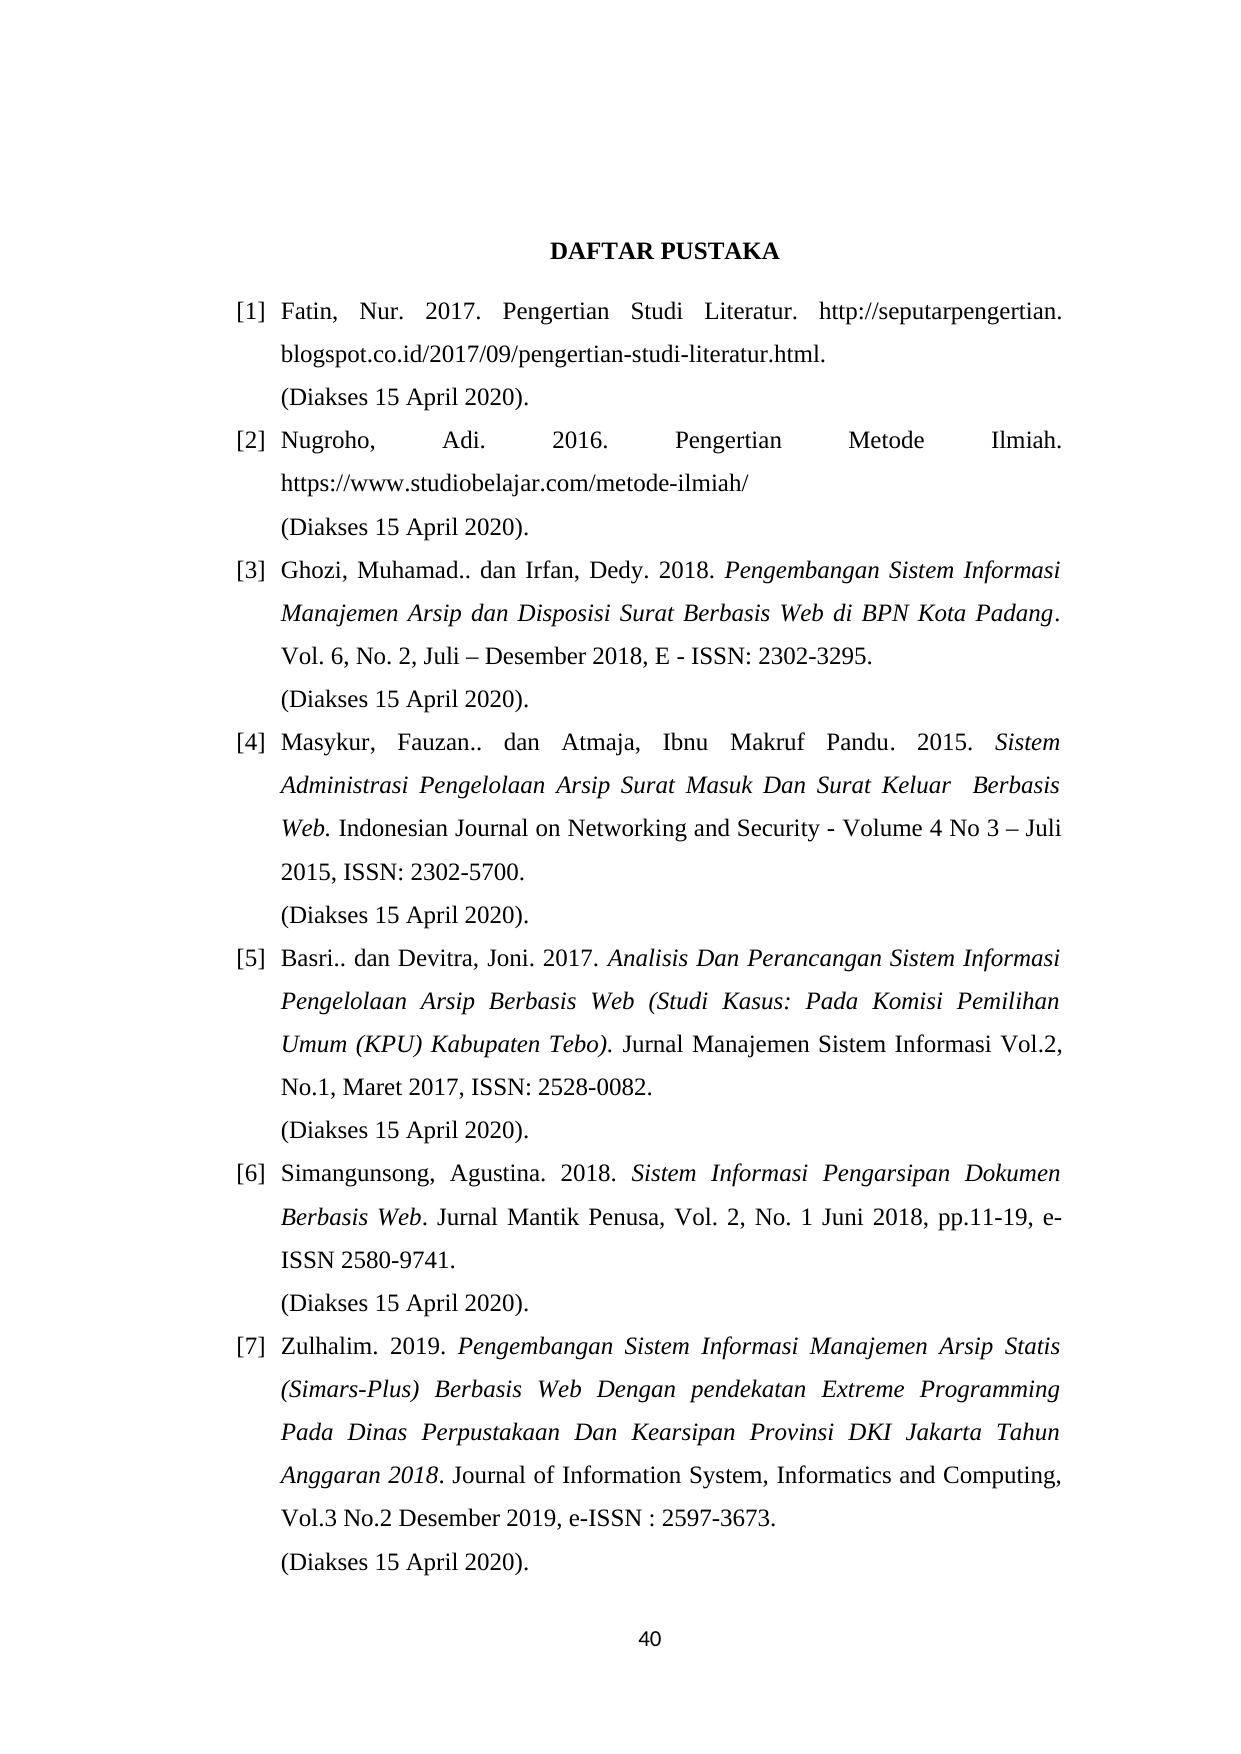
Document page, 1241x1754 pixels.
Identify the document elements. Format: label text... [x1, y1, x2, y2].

text [1] Fatin, Nur. 2017. Pengertian Studi Literatur. http://seputarpengertian. blogspot.co.id/2017/09/pengertian-studi-literatur.html. [236, 296, 1063, 368]
text DAFTAR PUSTAKA [236, 236, 1063, 265]
text (Diakses 15 April 2020). [236, 382, 1063, 411]
text (Diakses 15 April 2020). [281, 1547, 1063, 1575]
text (Diakses 15 April 2020). [281, 900, 1063, 928]
text [7] Zulhalim. 2019. Pengembangan Sistem Informasi Manajemen Arsip Statis (Simars-Plus) Berbasis Web Dengan pendekatan Extreme Programming Pada Dinas Perpustakaan Dan Kearsipan Provinsi DKI Jakarta Tahun Anggaran 2018. Journal of Information System, Informatics and Computing, Vol.3 No.2 Desember 2019, e-ISSN : 2597-3673. [236, 1331, 1063, 1532]
text [6] Simangunsong, Agustina. 2018. Sistem Informasi Pengarsipan Dokumen Berbasis Web. Jurnal Mantik Penusa, Vol. 2, No. 1 Juni 2018, pp.11-19, e-ISSN 2580-9741. [236, 1158, 1063, 1273]
text [3] Ghozi, Muhamad.. dan Irfan, Dedy. 2018. Pengembangan Sistem Informasi Manajemen Arsip dan Disposisi Surat Berbasis Web di BPN Kota Padang. Vol. 6, No. 2, Juli – Desember 2018, E - ISSN: 2302-3295. [236, 555, 1063, 670]
text [5] Basri.. dan Devitra, Joni. 2017. Analisis Dan Perancangan Sistem Informasi Pengelolaan Arsip Berbasis Web (Studi Kasus: Pada Komisi Pemilihan Umum (KPU) Kabupaten Tebo). Jurnal Manajemen Sistem Informasi Vol.2, No.1, Maret 2017, ISSN: 2528-0082. [236, 943, 1063, 1101]
text [4] Masykur, Fauzan.. dan Atmaja, Ibnu Makruf Pandu. 2015. Sistem Administrasi Pengelolaan Arsip Surat Masuk Dan Surat Keluar Berbasis Web. Indonesian Journal on Networking and Security - Volume 4 No 3 – Juli 2015, ISSN: 2302-5700. [236, 727, 1063, 885]
text (Diakses 15 April 2020). [236, 512, 1063, 540]
text [2] Nugroho, Adi. 2016. Pengertian Metode Ilmiah. https://www.studiobelajar.com/metode-ilmiah/ [236, 425, 1063, 497]
text (Diakses 15 April 2020). [281, 1288, 1063, 1317]
text (Diakses 15 April 2020). [236, 684, 1063, 713]
text (Diakses 15 April 2020). [281, 1115, 1063, 1144]
